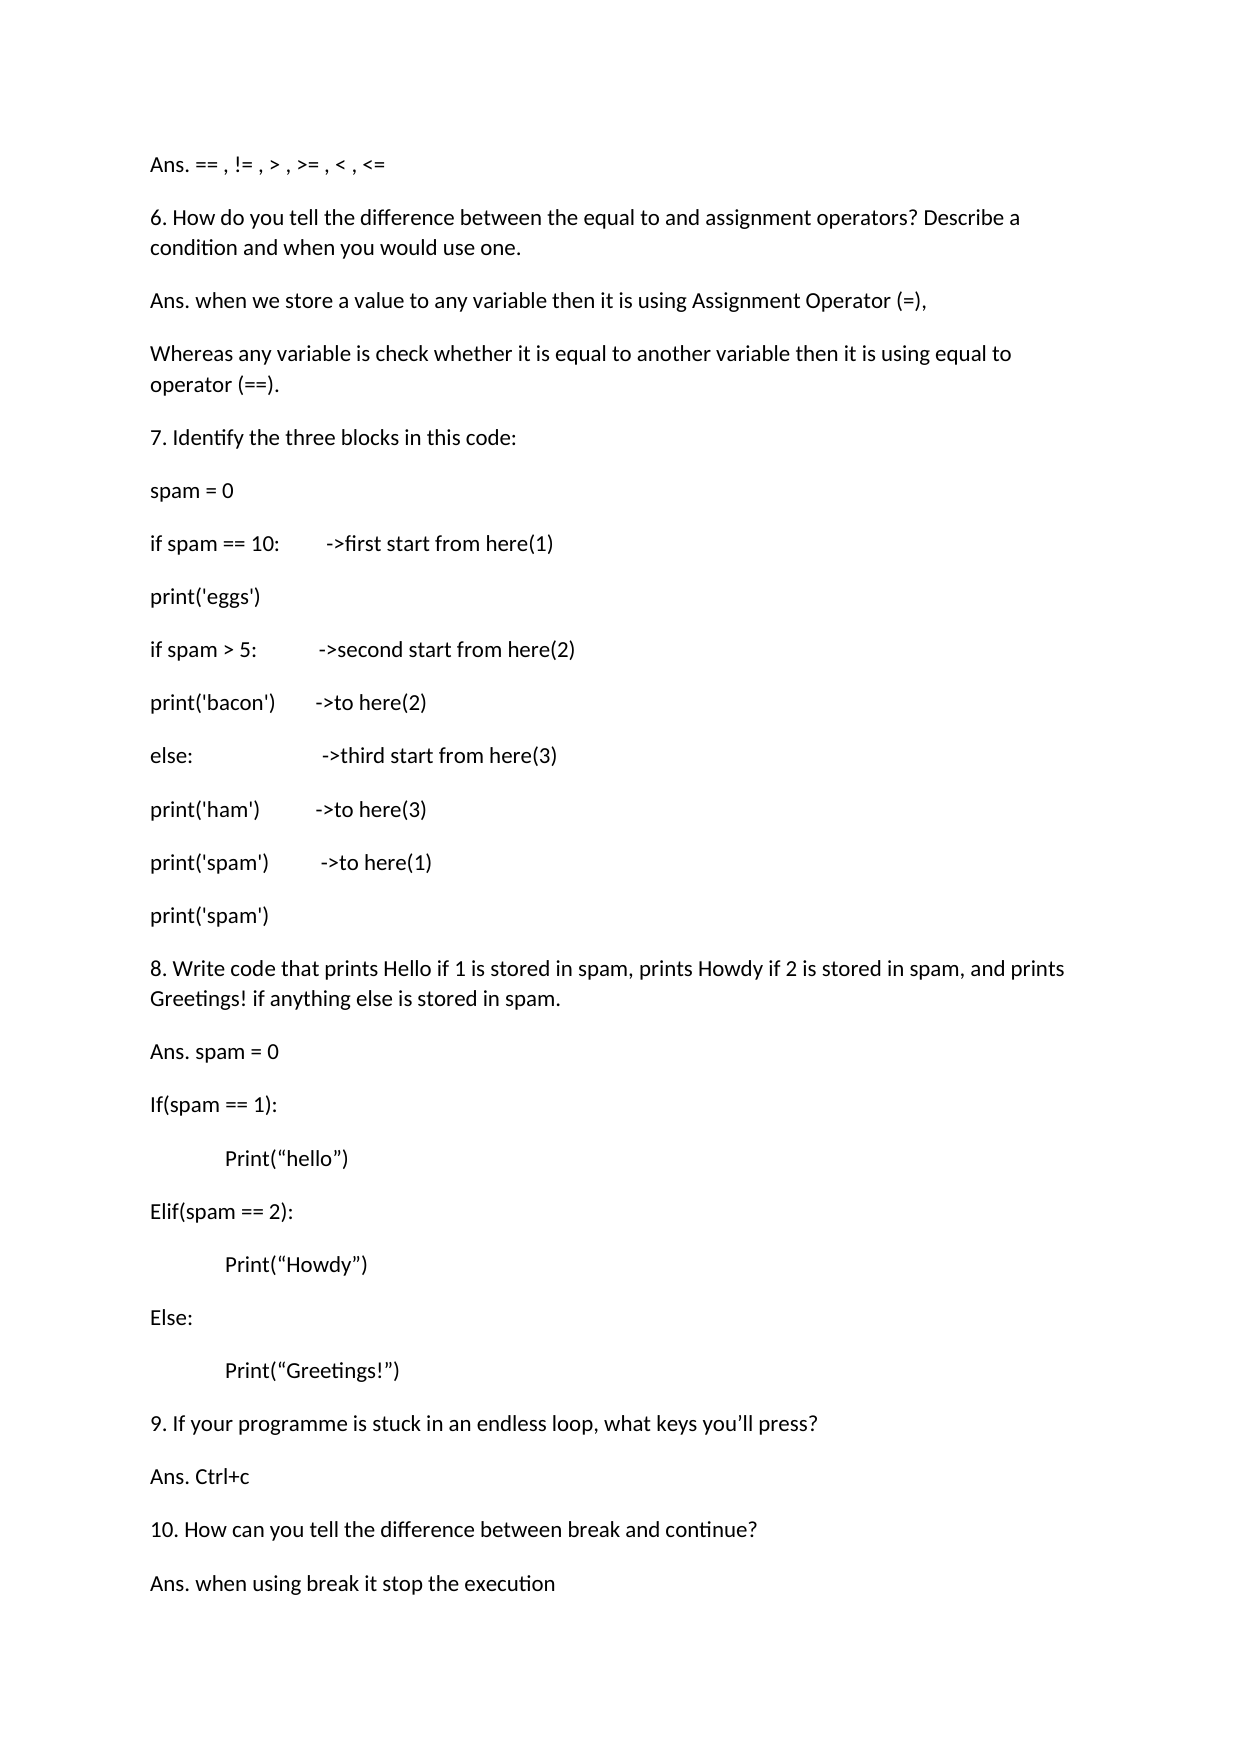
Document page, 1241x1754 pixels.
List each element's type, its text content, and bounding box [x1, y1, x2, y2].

text 9. If your programme is stuck in an endless loop, what keys you’ll press? [150, 1409, 1090, 1437]
text 7. Identify the three blocks in this code: [150, 423, 1090, 451]
text print('ham') ->to here(3) [150, 795, 1090, 823]
text print('spam') ->to here(1) [150, 848, 1090, 876]
text print('spam') [150, 901, 1090, 929]
text Ans. == , != , > , >= , < , <= [150, 150, 1090, 178]
text spam = 0 [150, 476, 1090, 504]
text Ans. Ctrl+c [150, 1462, 1090, 1491]
text Print(“Greetings!”) [150, 1356, 1090, 1384]
text print('eggs') [150, 582, 1090, 610]
text Else: [150, 1303, 1090, 1331]
text print('bacon') ->to here(2) [150, 688, 1090, 717]
text Print(“Howdy”) [150, 1250, 1090, 1278]
text If(spam == 1): [150, 1091, 1090, 1119]
text Print(“hello”) [150, 1144, 1090, 1172]
text Elif(spam == 2): [150, 1197, 1090, 1225]
text 10. How can you tell the difference between break and continue? [150, 1516, 1090, 1544]
text if spam == 10: ->first start from here(1) [150, 529, 1090, 557]
text 8. Write code that prints Hello if 1 is stored in spam, prints Howdy if 2 is stored in spam, and prints Greetings! if anything else is stored in spam. [150, 954, 1090, 1012]
text Whereas any variable is check whether it is equal to another variable then it is using equal to operator (==). [150, 339, 1090, 398]
text Ans. when using break it stop the execution [150, 1569, 1090, 1597]
text Ans. spam = 0 [150, 1037, 1090, 1066]
text if spam > 5: ->second start from here(2) [150, 635, 1090, 663]
text else: ->third start from here(3) [150, 742, 1090, 770]
text Ans. when we store a value to any variable then it is using Assignment Operator (=), [150, 286, 1090, 314]
text 6. How do you tell the difference between the equal to and assignment operators? Describe a condition and when you would use one. [150, 203, 1090, 261]
